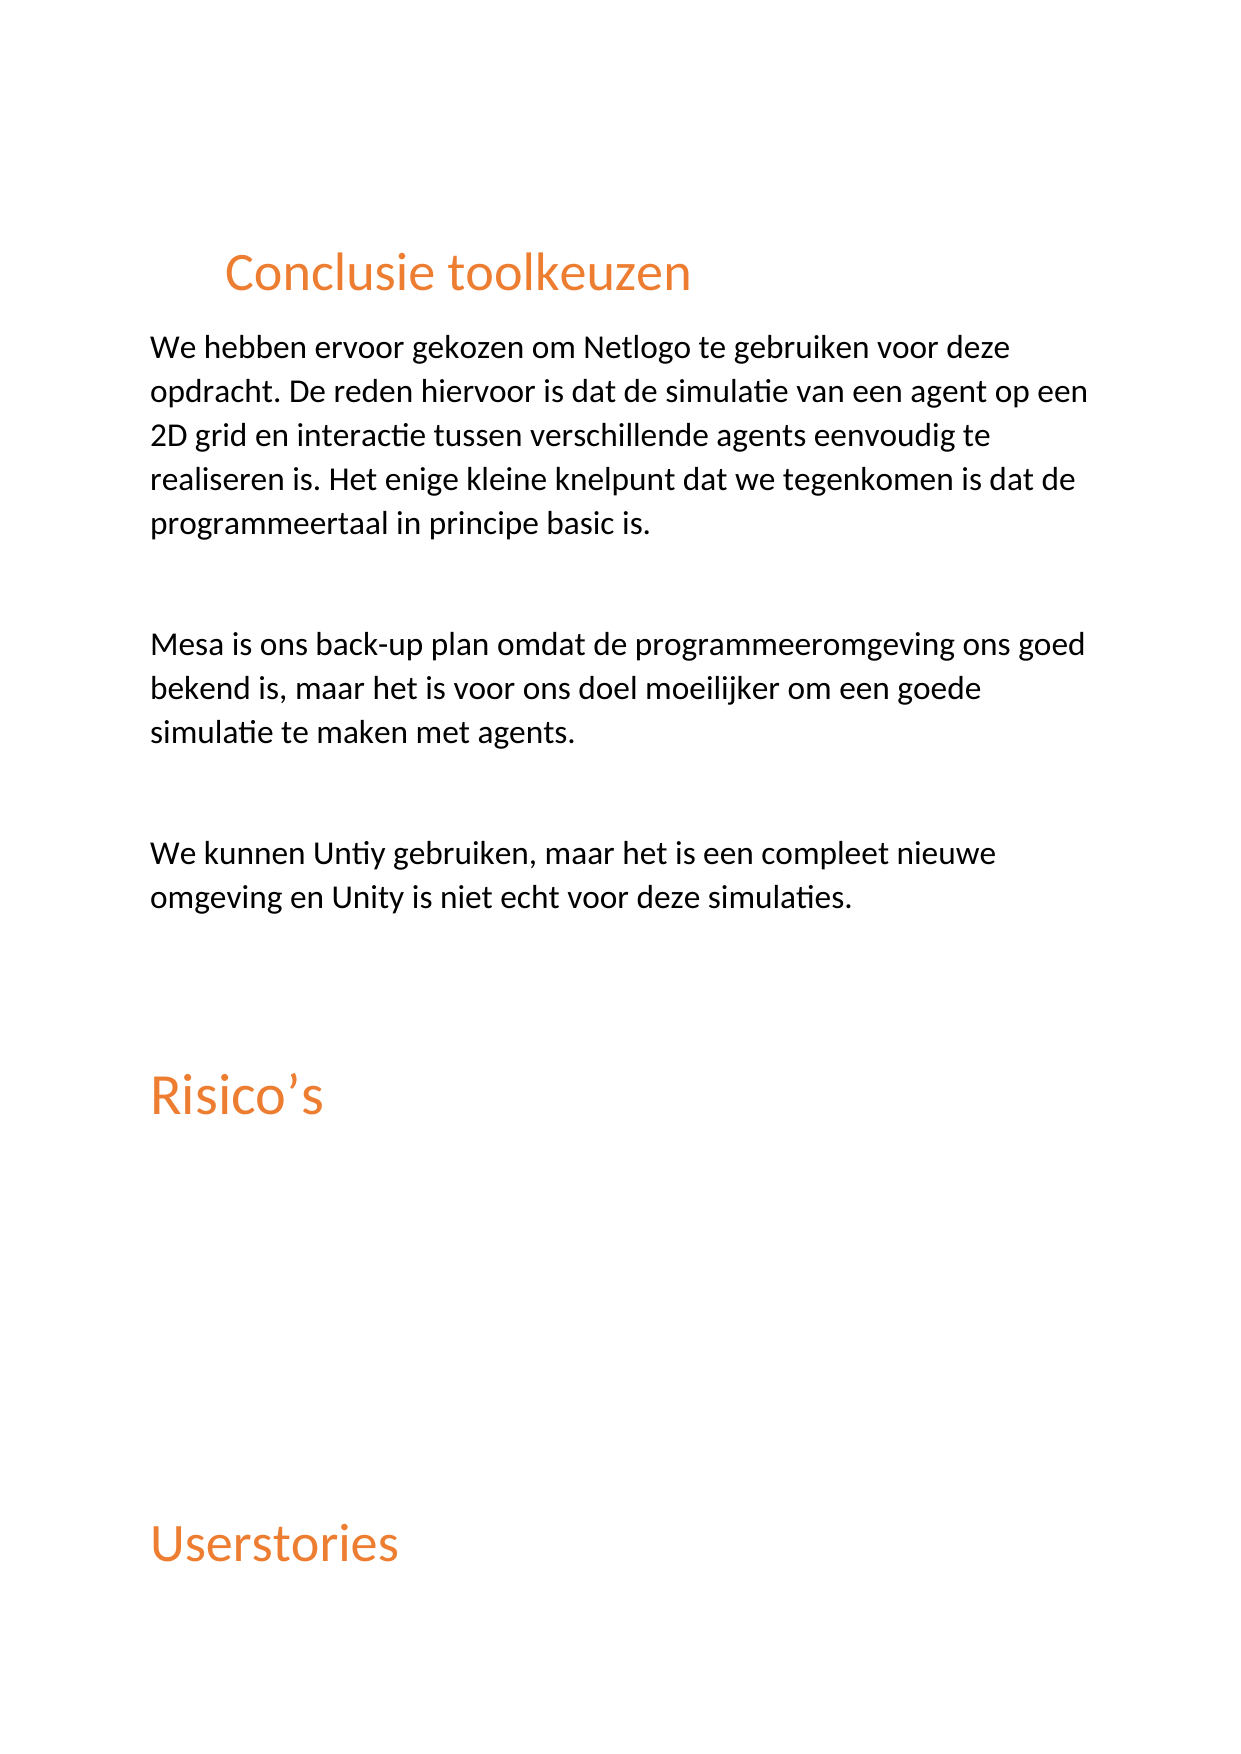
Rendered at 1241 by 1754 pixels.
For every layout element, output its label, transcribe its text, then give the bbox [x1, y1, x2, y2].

text Mesa is ons back-up plan omdat de programmeeromgeving ons goed bekend is, maar het is voor ons doel moeilijker om een goede simulatie te maken met agents. [150, 623, 1090, 752]
text Conclusie toolkeuzen [150, 238, 1090, 304]
text Risico’s [150, 1058, 1090, 1129]
text Userstories [150, 1509, 1090, 1575]
text We kunnen Untiy gebruiken, maar het is een compleet nieuwe omgeving en Unity is niet echt voor deze simulaties. [150, 832, 1090, 917]
text We hebben ervoor gekozen om Netlogo te gebruiken voor deze opdracht. De reden hiervoor is dat de simulatie van een agent op een 2D grid en interactie tussen verschillende agents eenvoudig te realiseren is. Het enige kleine knelpunt dat we tegenkomen is dat de programmeertaal in principe basic is. [150, 326, 1090, 543]
